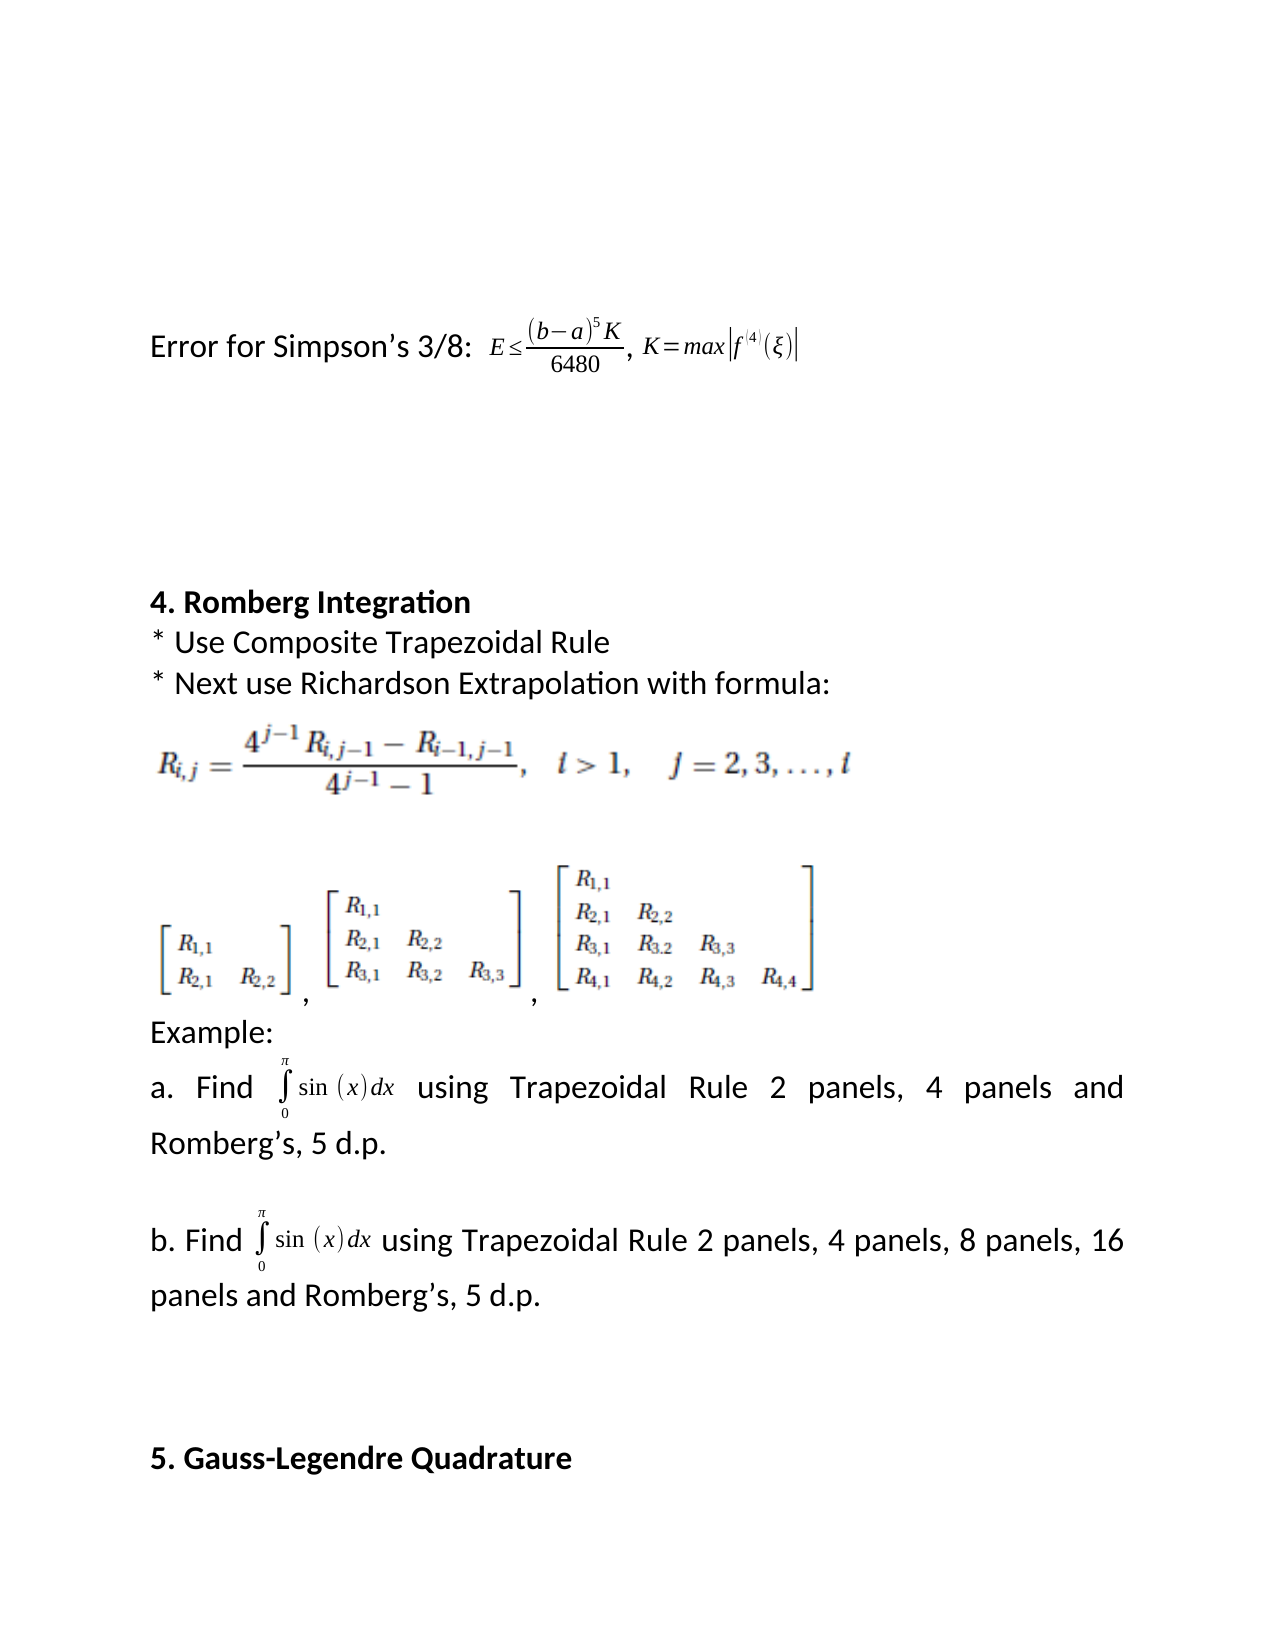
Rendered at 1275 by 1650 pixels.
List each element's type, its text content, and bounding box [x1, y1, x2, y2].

text * Use Composite Trapezoidal Rule [150, 622, 1125, 662]
text Example: [150, 1011, 1125, 1051]
text a. Find using Trapezoidal Rule 2 panels, 4 panels and Romberg’s, 5 d.p. [150, 1051, 1125, 1163]
text 5. Gauss-Legendre Quadrature [150, 1437, 1125, 1478]
text Error for Simpson’s 3/8: , [150, 313, 1125, 377]
picture [150, 703, 867, 814]
picture [545, 853, 823, 1003]
text 4. Romberg Integration [150, 581, 1125, 622]
picture [317, 878, 530, 1003]
picture [150, 911, 302, 1003]
text * Next use Richardson Extrapolation with formula: [150, 662, 1125, 703]
text b. Find using Trapezoidal Rule 2 panels, 4 panels, 8 panels, 16 panels and Romberg’s, 5 d.p. [150, 1203, 1125, 1315]
